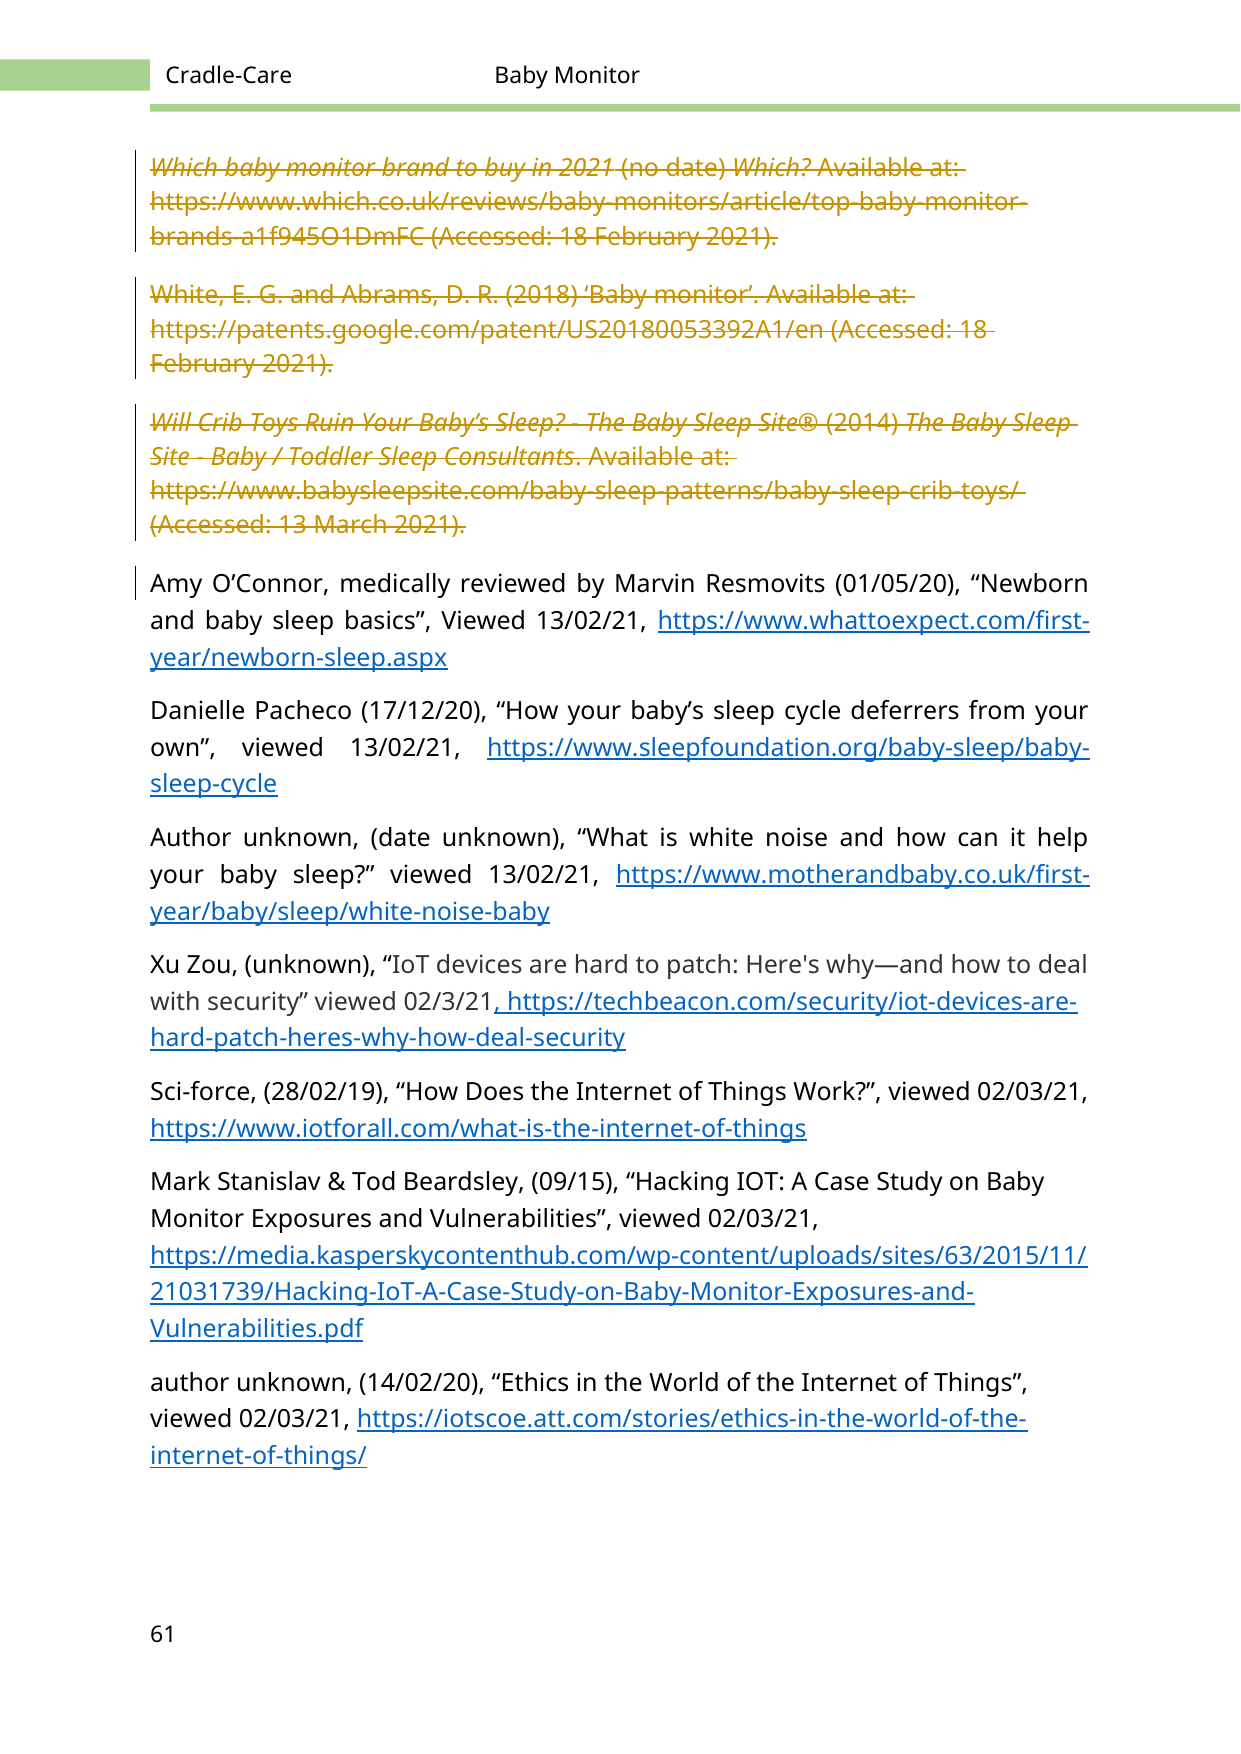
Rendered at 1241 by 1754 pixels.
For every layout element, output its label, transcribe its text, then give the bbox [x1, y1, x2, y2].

text Danielle Pacheco (17/12/20), “How your baby’s sleep cycle deferrers from your own”, viewed 13/02/21, https://www.sleepfoundation.org/baby-sleep/baby-sleep-cycle [150, 693, 1090, 800]
text Author unknown, (date unknown), “What is white noise and how can it help your baby sleep?” viewed 13/02/21, https://www.motherandbaby.co.uk/first-year/baby/sleep/white-noise-baby [150, 819, 1090, 927]
text Amy O’Connor, medically reviewed by Marvin Resmovits (01/05/20), “Newborn and baby sleep basics”, Viewed 13/02/21, https://www.whattoexpect.com/first-year/newborn-sleep.aspx [150, 566, 1090, 673]
text Xu Zou, (unknown), “IoT devices are hard to patch: Here's why—and how to deal with security” viewed 02/3/21, https://techbeacon.com/security/iot-devices-are-hard-patch-heres-why-how-deal-security [150, 947, 1090, 1054]
text Sci-force, (28/02/19), “How Does the Internet of Things Work?”, viewed 02/03/21, https://www.iotforall.com/what-is-the-internet-of-things [150, 1073, 1090, 1144]
text Mark Stanislav & Tod Beardsley, (09/15), “Hacking IOT: A Case Study on Baby Monitor Exposures and Vulnerabilities”, viewed 02/03/21, https://media.kasperskycontenthub.com/wp-content/uploads/sites/63/2015/11/21031739/Hacking-IoT-A-Case-Study-on-Baby-Monitor-Exposures-and-Vulnerabilities.pdf [150, 1164, 1090, 1345]
text author unknown, (14/02/20), “Ethics in the World of the Internet of Things”, viewed 02/03/21, https://iotscoe.att.com/stories/ethics-in-the-world-of-the-internet-of-things/ [150, 1364, 1090, 1472]
